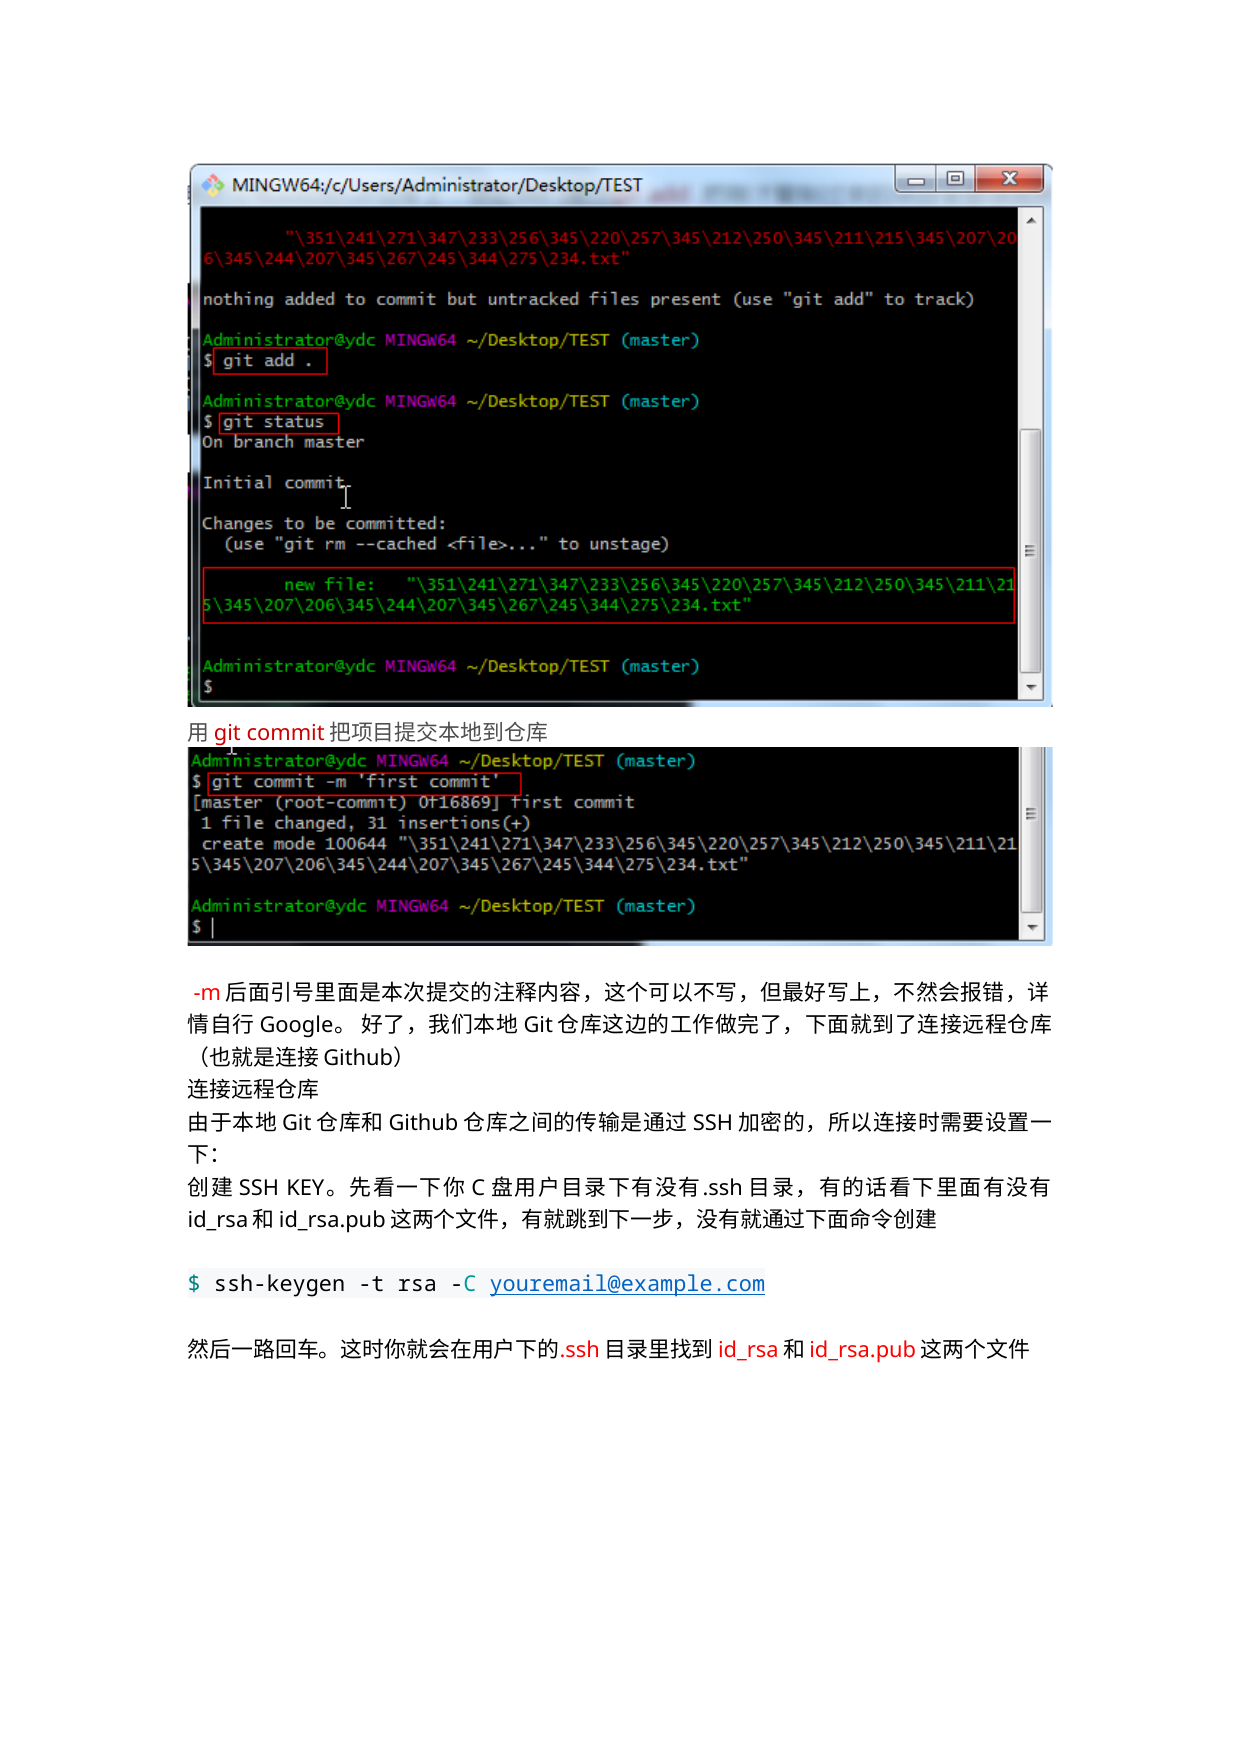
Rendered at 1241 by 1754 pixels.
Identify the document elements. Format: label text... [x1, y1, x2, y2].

list 连接远程仓库 [187, 1072, 1053, 1104]
list 然后一路回车。这时你就会在用户下的.ssh目录里找到id_rsa和id_rsa.pub这两个文件 [187, 1332, 1053, 1364]
list 用git commit把项目提交本地到仓库 [187, 714, 1053, 747]
list 由于本地Git仓库和Github仓库之间的传输是通过SSH加密的，所以连接时需要设置一下： [187, 1104, 1053, 1169]
picture [187, 162, 1053, 707]
list $ ssh-keygen -t rsa -C youremail@example.com [187, 1267, 1053, 1299]
list 创建SSH KEY。先看一下你C盘用户目录下有没有.ssh目录，有的话看下里面有没有id_rsa和id_rsa.pub这两个文件，有就跳到下一步，没有就通过下面命令创建 [187, 1169, 1053, 1234]
list -m后面引号里面是本次提交的注释内容，这个可以不写，但最好写上，不然会报错，详情自行Google。 好了，我们本地Git仓库这边的工作做完了，下面就到了连接远程仓库（也就是连接Github） [187, 974, 1053, 1072]
picture [187, 747, 1053, 946]
